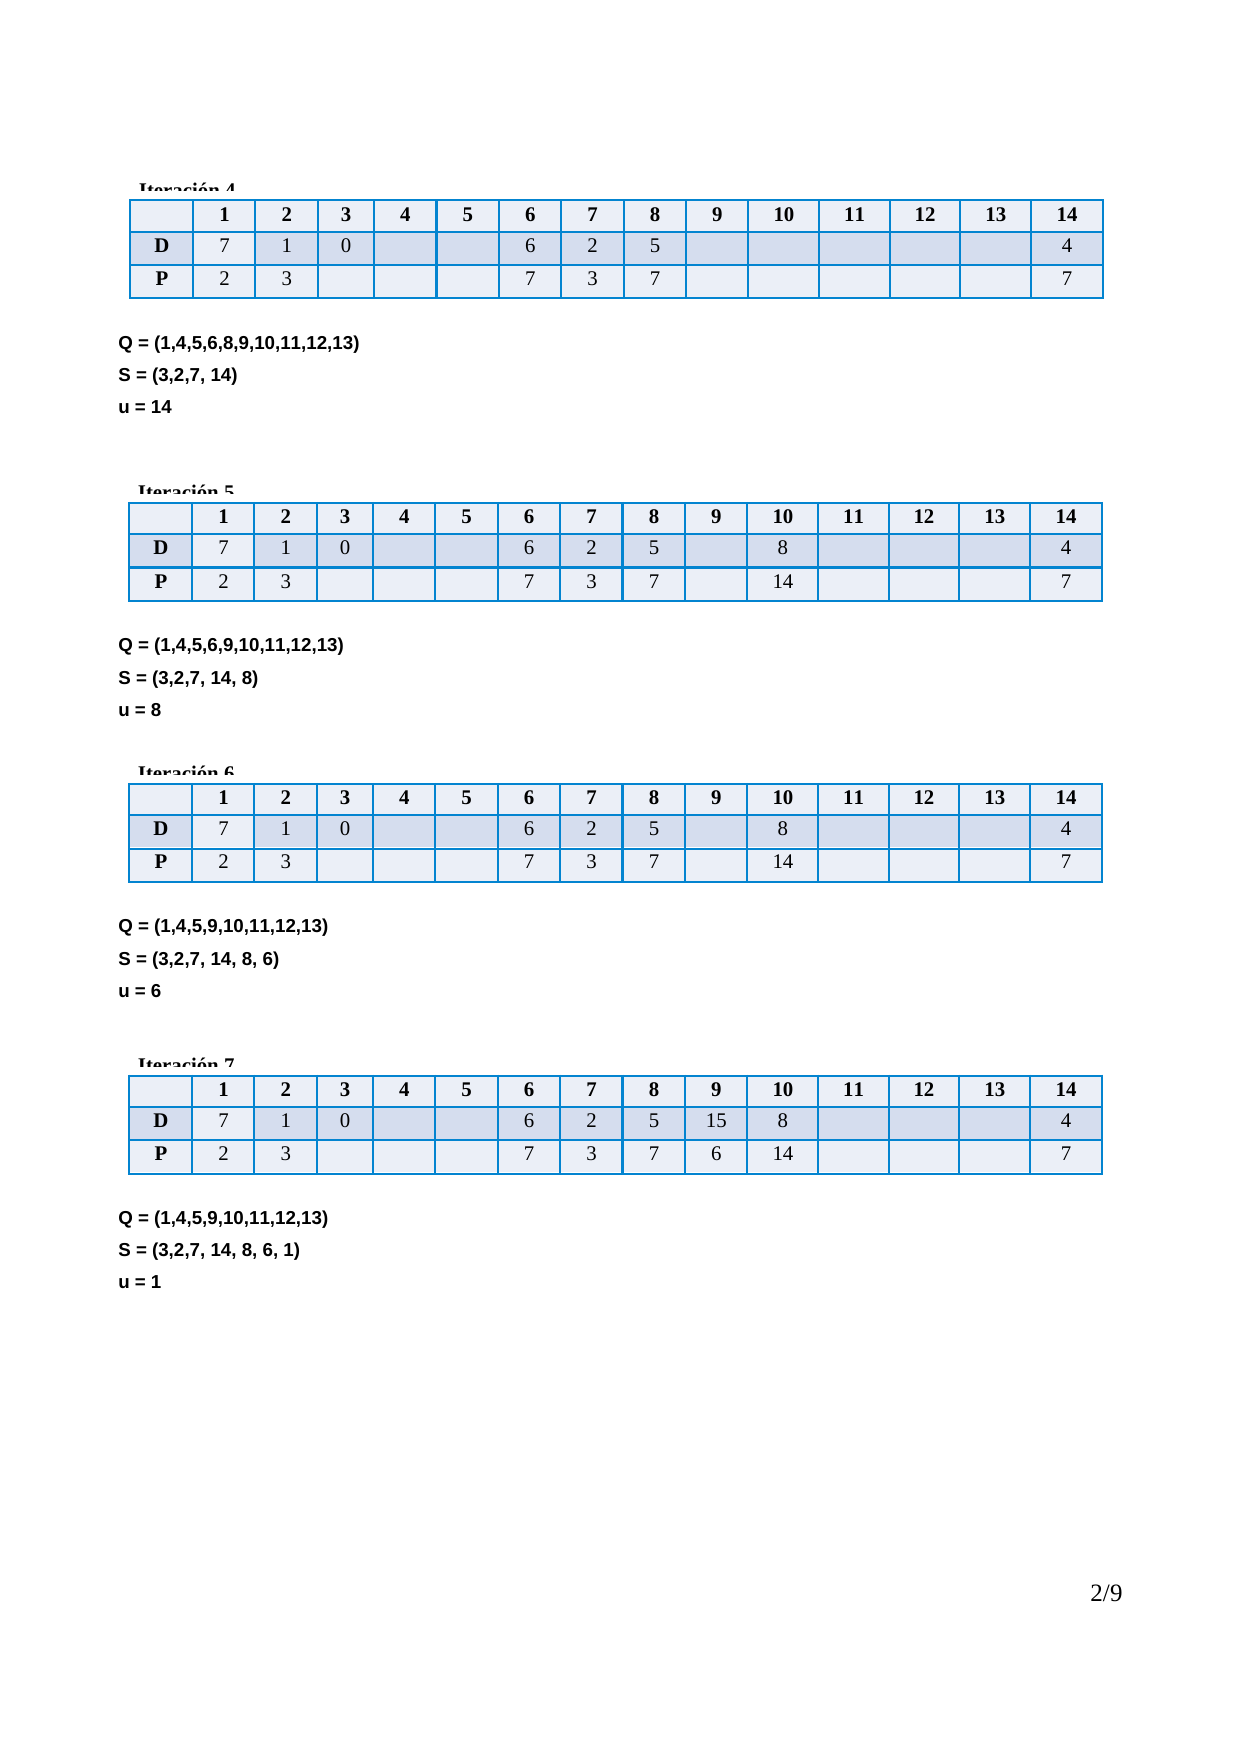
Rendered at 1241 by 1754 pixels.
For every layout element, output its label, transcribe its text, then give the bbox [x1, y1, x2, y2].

table_cell [890, 850, 958, 881]
table_cell 7 [193, 1108, 253, 1139]
table_cell [819, 816, 888, 847]
table_cell 14 [1031, 504, 1101, 533]
table_cell 0 [318, 1108, 372, 1139]
table_cell 4 [1031, 1108, 1101, 1139]
table_cell 4 [374, 1077, 434, 1106]
table_cell [375, 266, 435, 297]
table_cell [960, 816, 1029, 847]
table_cell 7 [1031, 850, 1101, 881]
table_cell D [130, 816, 191, 847]
text u = 1 [118, 1271, 1122, 1293]
table_cell 7 [1031, 569, 1101, 600]
table_cell 2 [561, 816, 621, 847]
table_header Iteración 4 [130, 169, 1103, 199]
table_cell P [130, 1141, 191, 1172]
table_cell [436, 1141, 497, 1172]
table_cell [436, 535, 497, 566]
table_cell [820, 266, 889, 297]
table_cell [687, 266, 747, 297]
table_cell [436, 569, 497, 600]
table_cell [961, 266, 1030, 297]
table_cell 11 [819, 1077, 888, 1106]
table_cell [374, 569, 434, 600]
table_cell [438, 233, 498, 264]
table_cell 7 [561, 785, 621, 814]
table_cell 8 [624, 504, 684, 533]
table_cell 2 [194, 266, 254, 297]
table_cell 7 [193, 535, 253, 566]
table_cell 13 [960, 785, 1029, 814]
text u = 14 [118, 396, 1122, 418]
table_cell [891, 233, 959, 264]
table_cell [819, 1141, 888, 1172]
table_cell [819, 1108, 888, 1139]
table_cell [374, 1141, 434, 1172]
table_cell 1 [255, 535, 316, 566]
table_cell D [130, 535, 191, 566]
table_cell 3 [319, 201, 373, 231]
table_cell [436, 1108, 497, 1139]
table_cell 5 [624, 816, 684, 847]
table_cell [749, 233, 818, 264]
table_cell 14 [748, 569, 817, 600]
table_cell 1 [255, 816, 316, 847]
table_cell 1 [256, 233, 317, 264]
table_cell [819, 535, 888, 566]
table_cell 3 [561, 850, 621, 881]
table_cell [961, 233, 1030, 264]
table_cell 9 [686, 1077, 746, 1106]
table_cell 8 [748, 535, 817, 566]
text Q = (1,4,5,9,10,11,12,13) [118, 915, 1122, 937]
table_cell 4 [375, 201, 435, 231]
table_cell 2 [193, 569, 253, 600]
table_cell [686, 850, 746, 881]
table_cell 0 [318, 816, 372, 847]
table_cell 12 [890, 1077, 958, 1106]
table_cell [686, 535, 746, 566]
table_cell P [131, 266, 192, 297]
table_cell 7 [561, 1077, 621, 1106]
table_cell 1 [193, 504, 253, 533]
table_cell 5 [624, 535, 684, 566]
table_cell 6 [500, 201, 560, 231]
table_cell 13 [961, 201, 1030, 231]
table_cell 15 [686, 1108, 746, 1139]
table_cell [375, 233, 435, 264]
table_cell [890, 816, 958, 847]
table_cell 9 [687, 201, 747, 231]
table_cell 4 [1031, 816, 1101, 847]
table_cell 2 [255, 1077, 316, 1106]
text u = 8 [118, 699, 1122, 720]
table_cell 1 [194, 201, 254, 231]
text u = 6 [118, 980, 1122, 1001]
table_cell 6 [499, 504, 559, 533]
table_cell 7 [624, 569, 684, 600]
table_cell [374, 816, 434, 847]
table_cell 2 [561, 535, 621, 566]
table_cell 3 [255, 569, 316, 600]
table_cell 3 [318, 1077, 372, 1106]
table_cell 0 [319, 233, 373, 264]
table_cell 7 [499, 1141, 559, 1172]
table_cell 8 [625, 201, 685, 231]
table_cell 1 [255, 1108, 316, 1139]
table_cell 7 [194, 233, 254, 264]
table_cell [686, 816, 746, 847]
table_cell 9 [686, 504, 746, 533]
table_cell 5 [436, 1077, 497, 1106]
table_cell 2 [561, 1108, 621, 1139]
table_cell [891, 266, 959, 297]
table_cell 2 [193, 1141, 253, 1172]
table_cell 4 [1032, 233, 1102, 264]
table_cell 12 [890, 785, 958, 814]
table_cell 3 [256, 266, 317, 297]
table_cell 8 [624, 1077, 684, 1106]
table_cell 1 [193, 1077, 253, 1106]
table_cell [318, 1141, 372, 1172]
table_cell 4 [374, 785, 434, 814]
table_cell [686, 569, 746, 600]
table_cell 7 [1032, 266, 1102, 297]
table_cell [131, 201, 192, 231]
table_cell 7 [500, 266, 560, 297]
table_cell 14 [748, 1141, 817, 1172]
table_cell 8 [624, 785, 684, 814]
table_cell 7 [1031, 1141, 1101, 1172]
table_cell [130, 504, 191, 533]
table_cell 5 [436, 785, 497, 814]
table_cell 14 [1031, 1077, 1101, 1106]
text S = (3,2,7, 14, 8) [118, 666, 1122, 688]
table_cell 4 [374, 504, 434, 533]
table_cell 3 [318, 504, 372, 533]
table_header Iteración 5 [129, 472, 1102, 502]
table_cell P [130, 569, 191, 600]
table_cell 7 [499, 850, 559, 881]
table_cell 12 [890, 504, 958, 533]
table_cell 2 [255, 504, 316, 533]
table_cell 3 [318, 785, 372, 814]
table_cell [319, 266, 373, 297]
table_cell 7 [624, 850, 684, 881]
table_cell 6 [499, 785, 559, 814]
table_cell [749, 266, 818, 297]
table_cell 12 [891, 201, 959, 231]
table_cell [890, 535, 958, 566]
table_header Iteración 6 [129, 753, 1102, 783]
table_cell 7 [624, 1141, 684, 1172]
table_cell 11 [819, 504, 888, 533]
table_cell 6 [500, 233, 560, 264]
table_cell 2 [193, 850, 253, 881]
table_cell 3 [255, 1141, 316, 1172]
text Q = (1,4,5,6,9,10,11,12,13) [118, 634, 1122, 656]
table_cell [960, 1108, 1029, 1139]
table_cell 7 [193, 816, 253, 847]
table_cell 14 [1032, 201, 1102, 231]
table_cell 10 [748, 504, 817, 533]
table_header Iteración 7 [129, 1044, 1102, 1074]
table_cell 14 [748, 850, 817, 881]
table_cell 2 [256, 201, 317, 231]
table_cell 7 [499, 569, 559, 600]
table_cell [820, 233, 889, 264]
text Q = (1,4,5,6,8,9,10,11,12,13) [118, 332, 1122, 353]
table_cell 11 [819, 785, 888, 814]
table_cell 5 [625, 233, 685, 264]
text S = (3,2,7, 14, 8, 6, 1) [118, 1239, 1122, 1261]
table_cell [318, 569, 372, 600]
table_cell 9 [686, 785, 746, 814]
table_cell [960, 569, 1029, 600]
table_cell 6 [499, 535, 559, 566]
table_cell [687, 233, 747, 264]
table_cell [819, 569, 888, 600]
table_cell 10 [748, 785, 817, 814]
table_cell [436, 850, 497, 881]
table_cell 7 [625, 266, 685, 297]
table_cell [960, 1141, 1029, 1172]
table_cell [130, 785, 191, 814]
table_cell 7 [562, 201, 623, 231]
table_cell 4 [1031, 535, 1101, 566]
table_cell 8 [748, 816, 817, 847]
table_cell P [130, 850, 191, 881]
table_cell 3 [255, 850, 316, 881]
table_cell [960, 535, 1029, 566]
table_cell [374, 1108, 434, 1139]
table_cell 3 [562, 266, 623, 297]
table_cell 2 [255, 785, 316, 814]
table_cell 5 [624, 1108, 684, 1139]
table_cell 11 [820, 201, 889, 231]
table_cell D [131, 233, 192, 264]
table_cell 5 [438, 201, 498, 231]
table_cell 13 [960, 504, 1029, 533]
table_cell [890, 1141, 958, 1172]
table_cell 8 [748, 1108, 817, 1139]
table_cell D [130, 1108, 191, 1139]
table_cell 0 [318, 535, 372, 566]
text S = (3,2,7, 14) [118, 364, 1122, 386]
table_cell [318, 850, 372, 881]
table_cell 6 [499, 816, 559, 847]
text Q = (1,4,5,9,10,11,12,13) [118, 1207, 1122, 1228]
table_cell 2 [562, 233, 623, 264]
table_cell 3 [561, 569, 621, 600]
table_cell [130, 1077, 191, 1106]
text S = (3,2,7, 14, 8, 6) [118, 947, 1122, 969]
table_cell [438, 266, 498, 297]
table_cell [436, 816, 497, 847]
table_cell 5 [436, 504, 497, 533]
table_cell 14 [1031, 785, 1101, 814]
table_cell [960, 850, 1029, 881]
table_cell [819, 850, 888, 881]
table_cell [890, 569, 958, 600]
table_cell [374, 535, 434, 566]
table_cell [374, 850, 434, 881]
table_cell 1 [193, 785, 253, 814]
table_cell 10 [749, 201, 818, 231]
table_cell 10 [748, 1077, 817, 1106]
table_cell [890, 1108, 958, 1139]
table_cell 6 [499, 1108, 559, 1139]
table_cell 6 [686, 1141, 746, 1172]
table_cell 7 [561, 504, 621, 533]
table_cell 3 [561, 1141, 621, 1172]
table_cell 6 [499, 1077, 559, 1106]
table_cell 13 [960, 1077, 1029, 1106]
